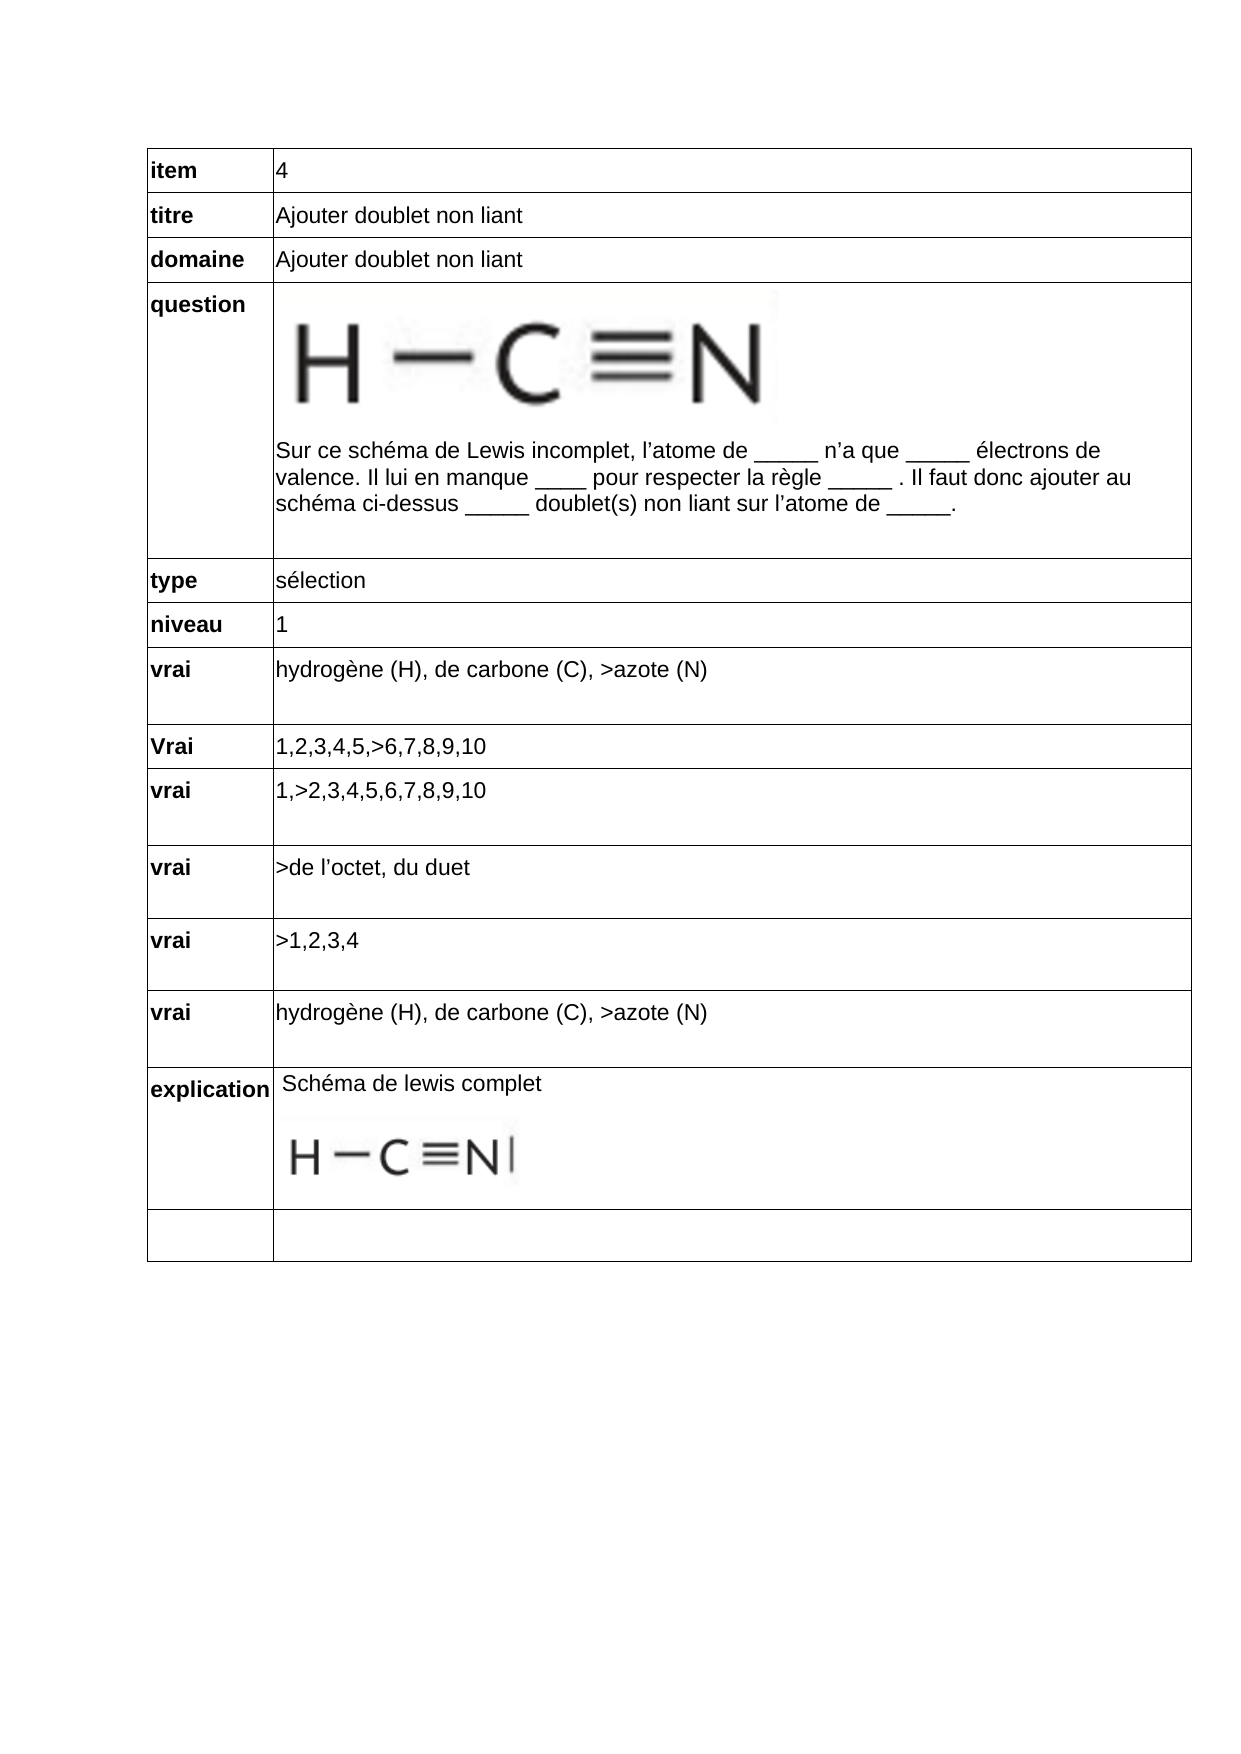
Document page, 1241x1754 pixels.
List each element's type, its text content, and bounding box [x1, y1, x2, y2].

table_cell sélection [274, 559, 1191, 602]
table_cell Schéma de lewis complet [274, 1068, 1191, 1208]
table_cell vrai [148, 846, 273, 917]
table_header 4 [274, 149, 1191, 192]
table_cell >1,2,3,4 [274, 919, 1191, 990]
table_cell niveau [148, 603, 273, 647]
table_cell vrai [148, 769, 273, 845]
table_cell question [148, 283, 273, 557]
table_cell vrai [148, 648, 273, 723]
table_cell [274, 1210, 1191, 1261]
table_cell vrai [148, 991, 273, 1067]
table_cell 1,2,3,4,5,>6,7,8,9,10 [274, 725, 1191, 768]
table_cell [148, 1210, 273, 1261]
table_cell domaine [148, 238, 273, 281]
table_cell titre [148, 193, 273, 237]
table_cell Ajouter doublet non liant [274, 238, 1191, 281]
table_cell 1,>2,3,4,5,6,7,8,9,10 [274, 769, 1191, 845]
table_cell hydrogène (H), de carbone (C), >azote (N) [274, 991, 1191, 1067]
table_cell type [148, 559, 273, 602]
table_cell hydrogène (H), de carbone (C), >azote (N) [274, 648, 1191, 723]
picture [275, 290, 779, 432]
table_header item [148, 149, 273, 192]
table_cell explication [148, 1068, 273, 1208]
table_cell Ajouter doublet non liant [274, 193, 1191, 237]
picture [275, 1116, 523, 1186]
table_cell 1 [274, 603, 1191, 647]
table_cell vrai [148, 919, 273, 990]
table_cell >de l’octet, du duet [274, 846, 1191, 917]
table_cell Sur ce schéma de Lewis incomplet, l’atome de _____ n’a que _____ électrons de valence. Il lui en manque ____ pour respecter la règle _____ . Il faut donc ajouter au schéma ci-dessus _____ doublet(s) non liant sur l’atome de _____. [274, 283, 1191, 557]
table_cell Vrai [148, 725, 273, 768]
